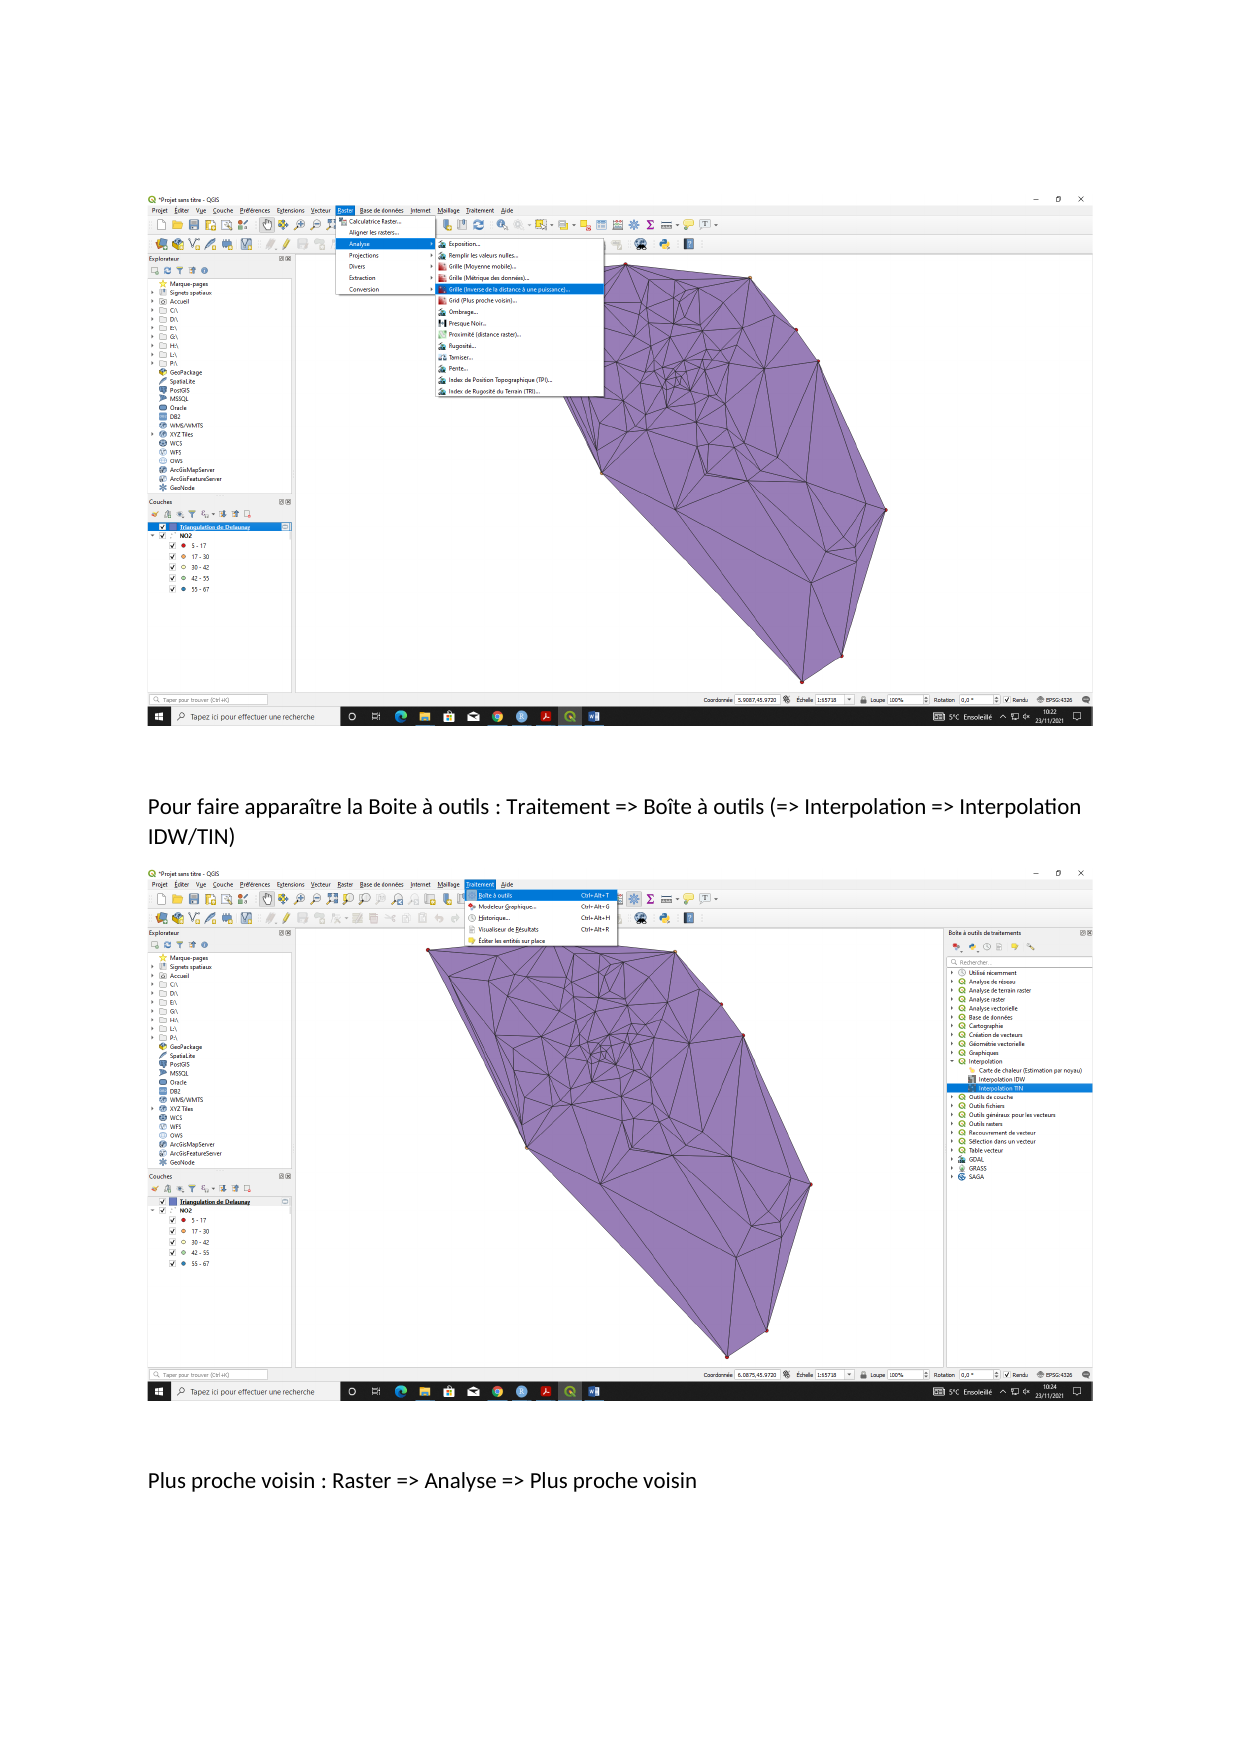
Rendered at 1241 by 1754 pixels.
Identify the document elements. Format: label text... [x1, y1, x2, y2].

picture [147, 868, 1093, 1401]
text Pour faire apparaître la Boite à outils : Traitement => Boîte à outils (=> Interpolation => Interpolation IDW/TIN) [148, 792, 1093, 850]
picture [147, 194, 1093, 726]
text Plus proche voisin : Raster => Analyse => Plus proche voisin [148, 1466, 1093, 1494]
